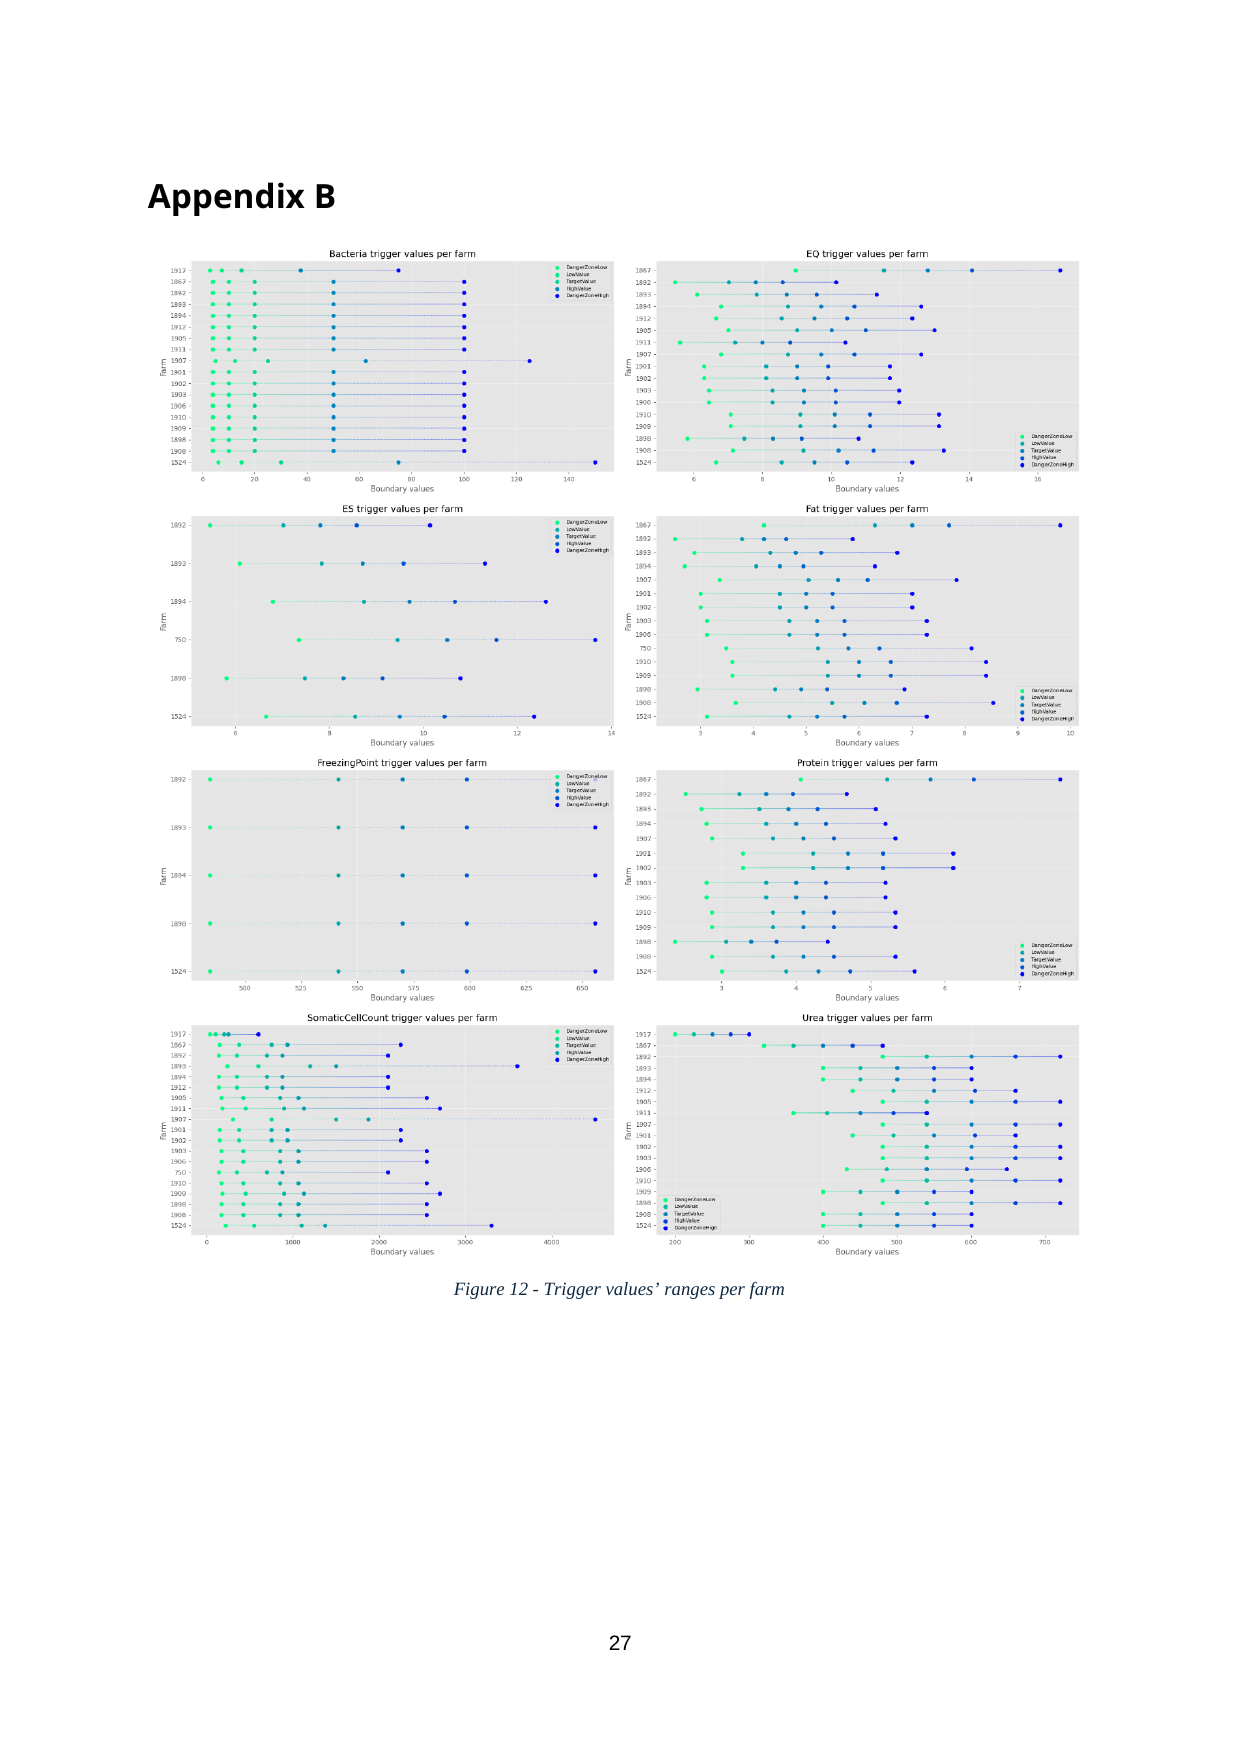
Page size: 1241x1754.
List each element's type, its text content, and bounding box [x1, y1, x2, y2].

picture [155, 243, 1085, 1261]
text Figure 12 - Trigger values’ ranges per farm [148, 1278, 1093, 1299]
subtitle Appendix B [148, 173, 1093, 218]
